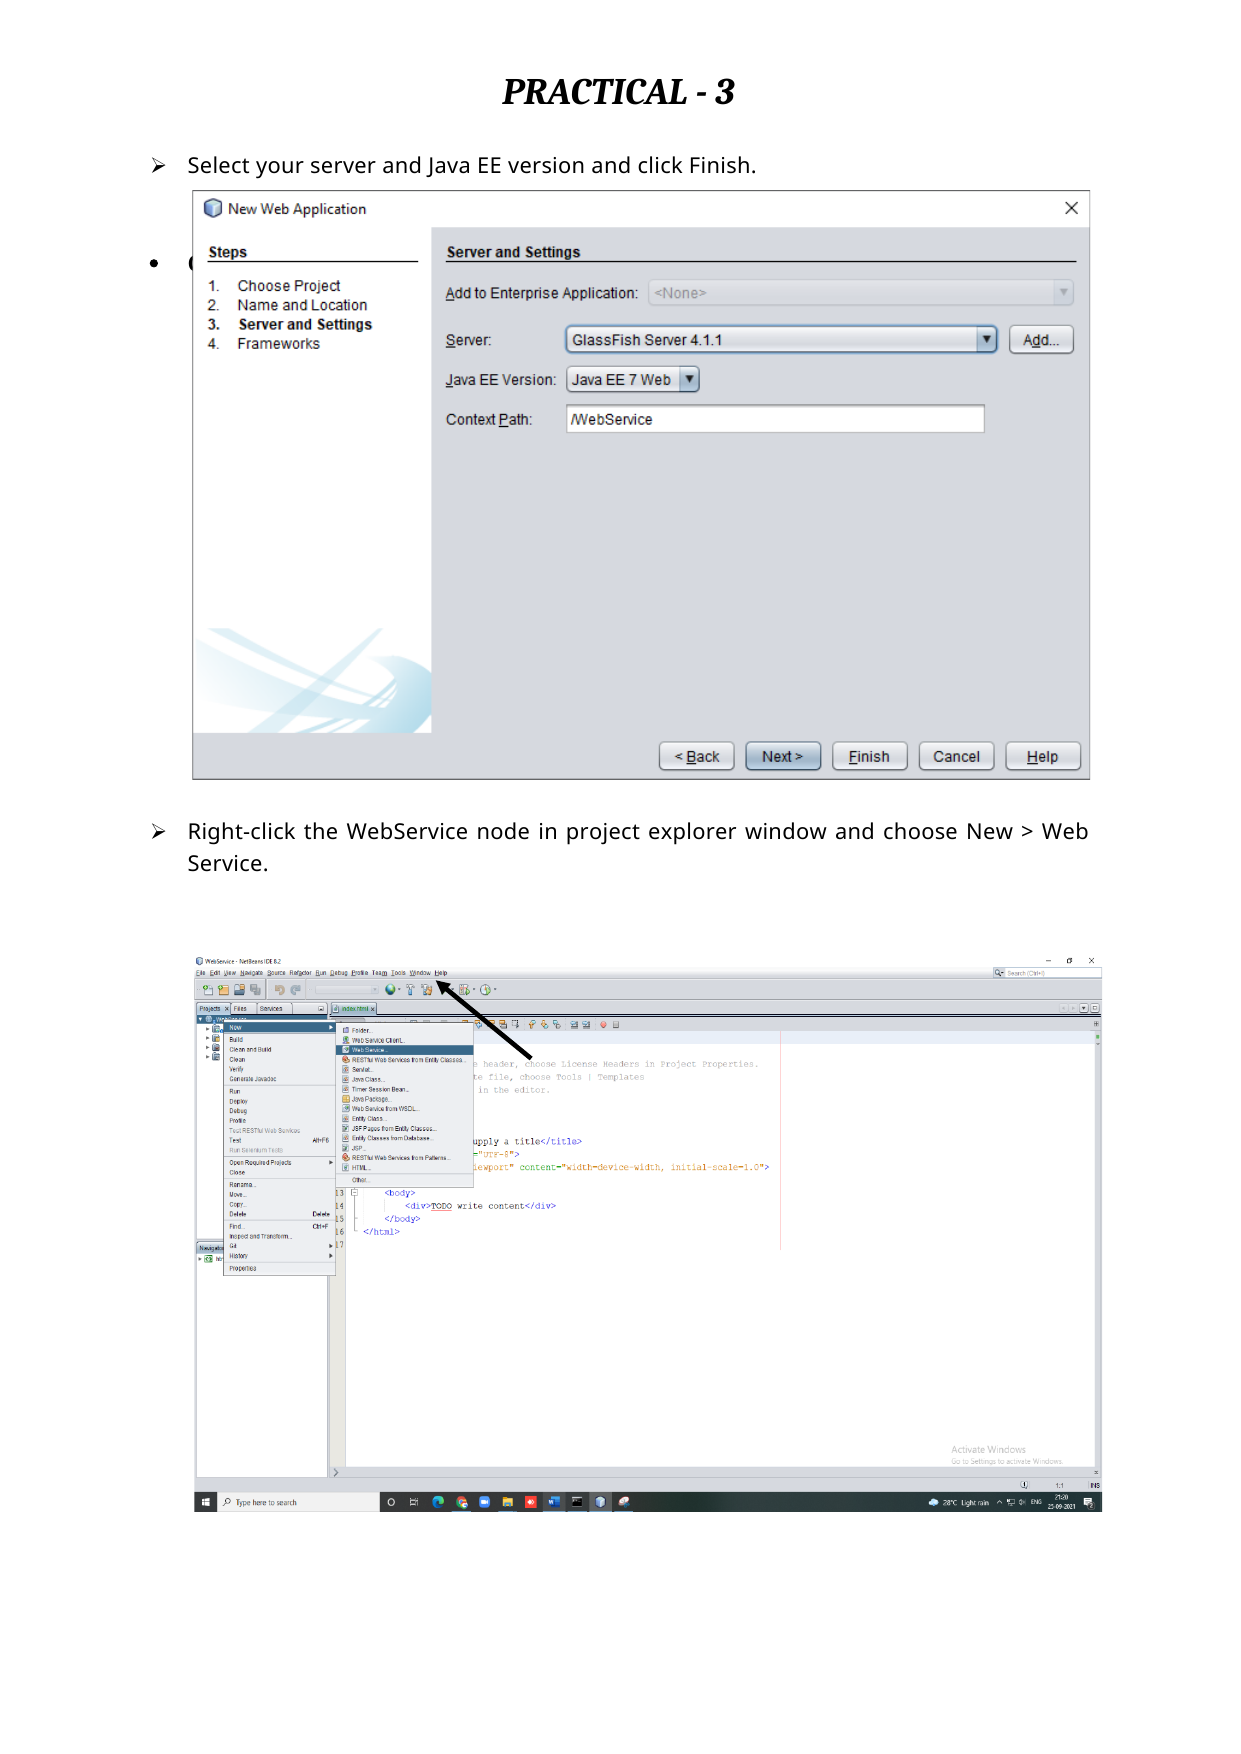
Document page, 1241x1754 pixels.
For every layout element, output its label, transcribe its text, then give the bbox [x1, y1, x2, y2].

list Right-click the WebService node in project explorer window and choose New > Web Service. [150, 816, 1090, 878]
list Select your server and Java EE version and click Finish. [150, 150, 1090, 180]
picture [194, 955, 1103, 1512]
picture [192, 190, 1091, 780]
